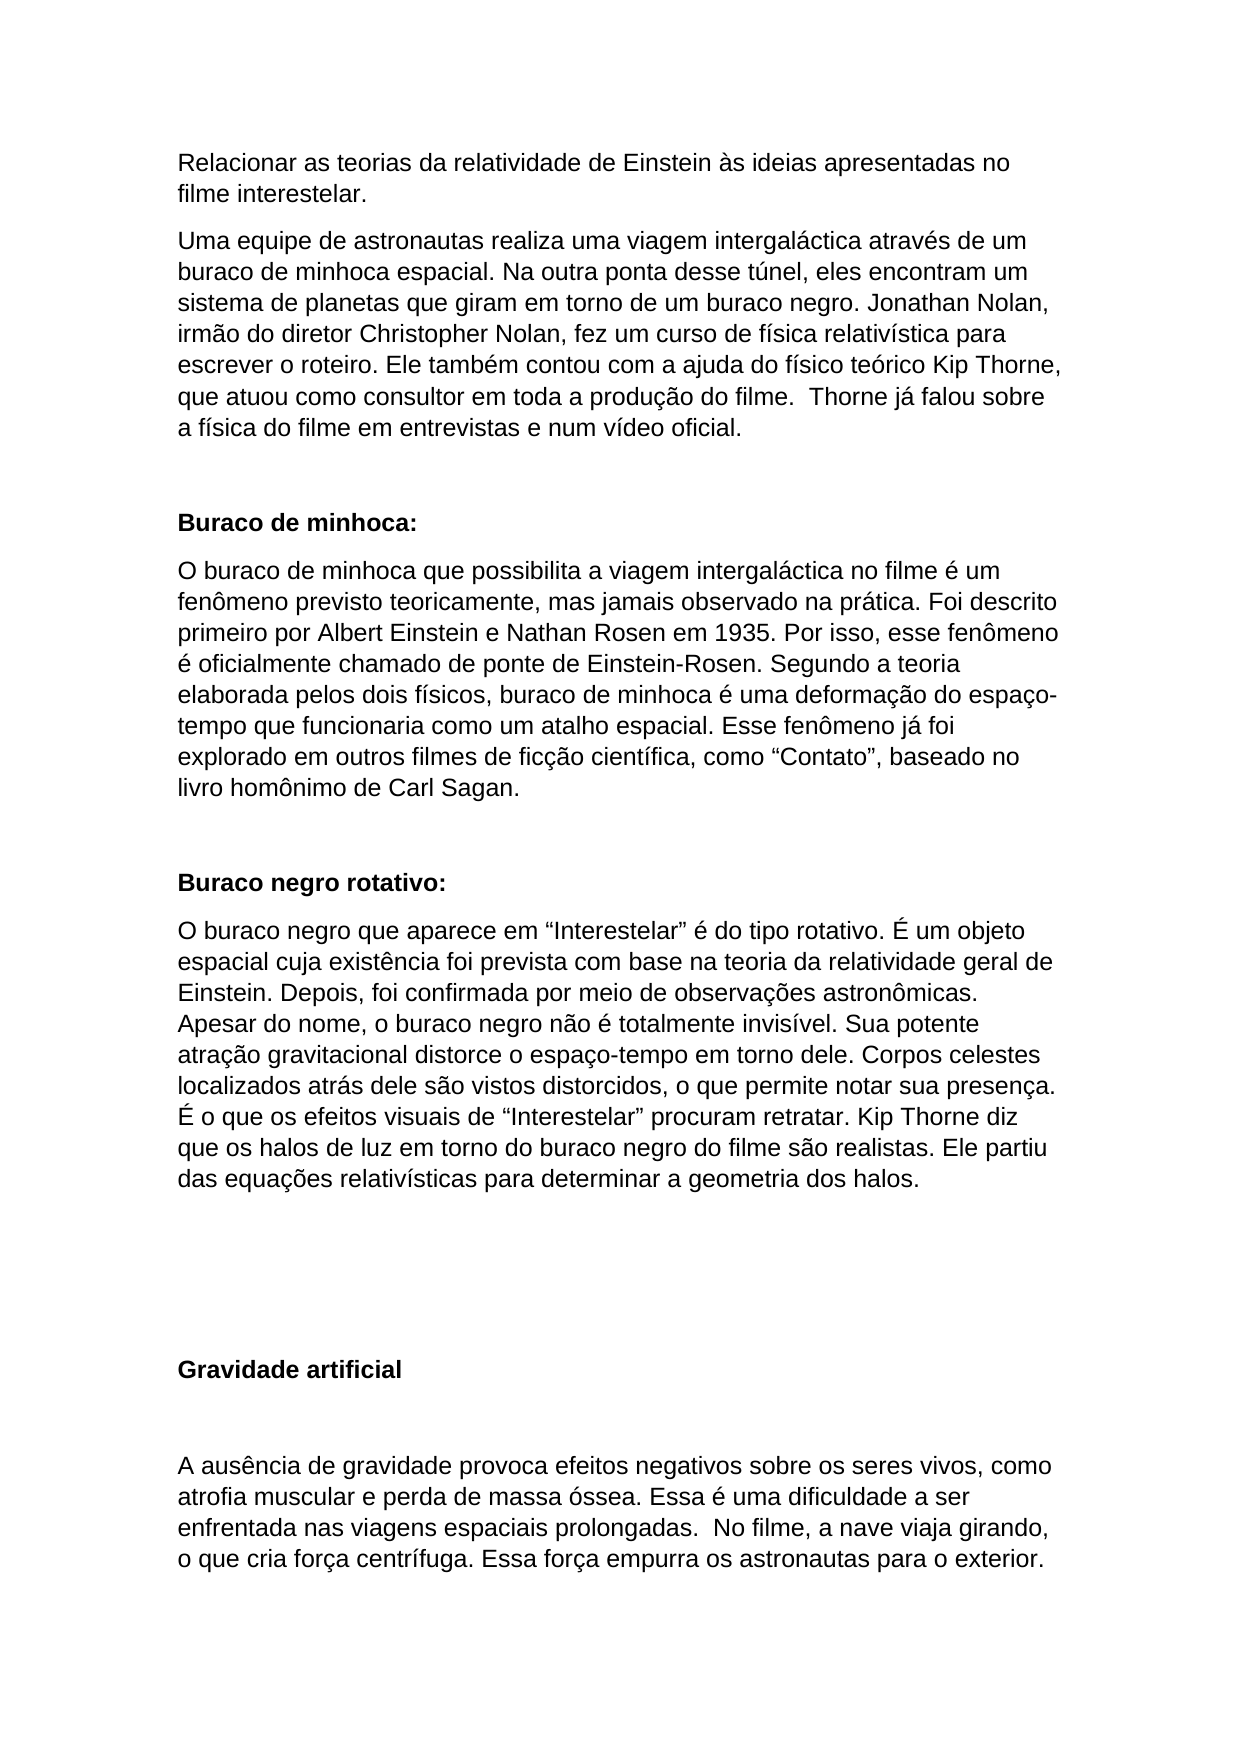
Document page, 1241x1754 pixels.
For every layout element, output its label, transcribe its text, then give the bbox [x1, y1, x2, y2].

text Buraco negro rotativo: [177, 868, 1063, 897]
text Uma equipe de astronautas realiza uma viagem intergaláctica através de um buraco de minhoca espacial. Na outra ponta desse túnel, eles encontram um sistema de planetas que giram em torno de um buraco negro. Jonathan Nolan, irmão do diretor Christopher Nolan, fez um curso de física relativística para escrever o roteiro. Ele também contou com a ajuda do físico teórico Kip Thorne, que atuou como consultor em toda a produção do filme. Thorne já falou sobre a física do filme em entrevistas e num vídeo oficial. [177, 226, 1063, 441]
text O buraco de minhoca que possibilita a viagem intergaláctica no filme é um fenômeno previsto teoricamente, mas jamais observado na prática. Foi descrito primeiro por Albert Einstein e Nathan Rosen em 1935. Por isso, esse fenômeno é oficialmente chamado de ponte de Einstein-Rosen. Segundo a teoria elaborada pelos dois físicos, buraco de minhoca é uma deformação do espaço-tempo que funcionaria como um atalho espacial. Esse fenômeno já foi explorado em outros filmes de ficção científica, como “Contato”, baseado no livro homônimo de Carl Sagan. [177, 556, 1063, 802]
text Gravidade artificial [177, 1355, 1063, 1384]
text O buraco negro que aparece em “Interestelar” é do tipo rotativo. É um objeto espacial cuja existência foi prevista com base na teoria da relatividade geral de Einstein. Depois, foi confirmada por meio de observações astronômicas. Apesar do nome, o buraco negro não é totalmente invisível. Sua potente atração gravitacional distorce o espaço-tempo em torno dele. Corpos celestes localizados atrás dele são vistos distorcidos, o que permite notar sua presença. É o que os efeitos visuais de “Interestelar” procuram retratar. Kip Thorne diz que os halos de luz em torno do buraco negro do filme são realistas. Ele partiu das equações relativísticas para determinar a geometria dos halos. [177, 916, 1063, 1193]
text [177, 1451, 1063, 1573]
text Buraco de minhoca: [177, 508, 1063, 537]
text Relacionar as teorias da relatividade de Einstein às ideias apresentadas no filme interestelar. [177, 148, 1063, 207]
